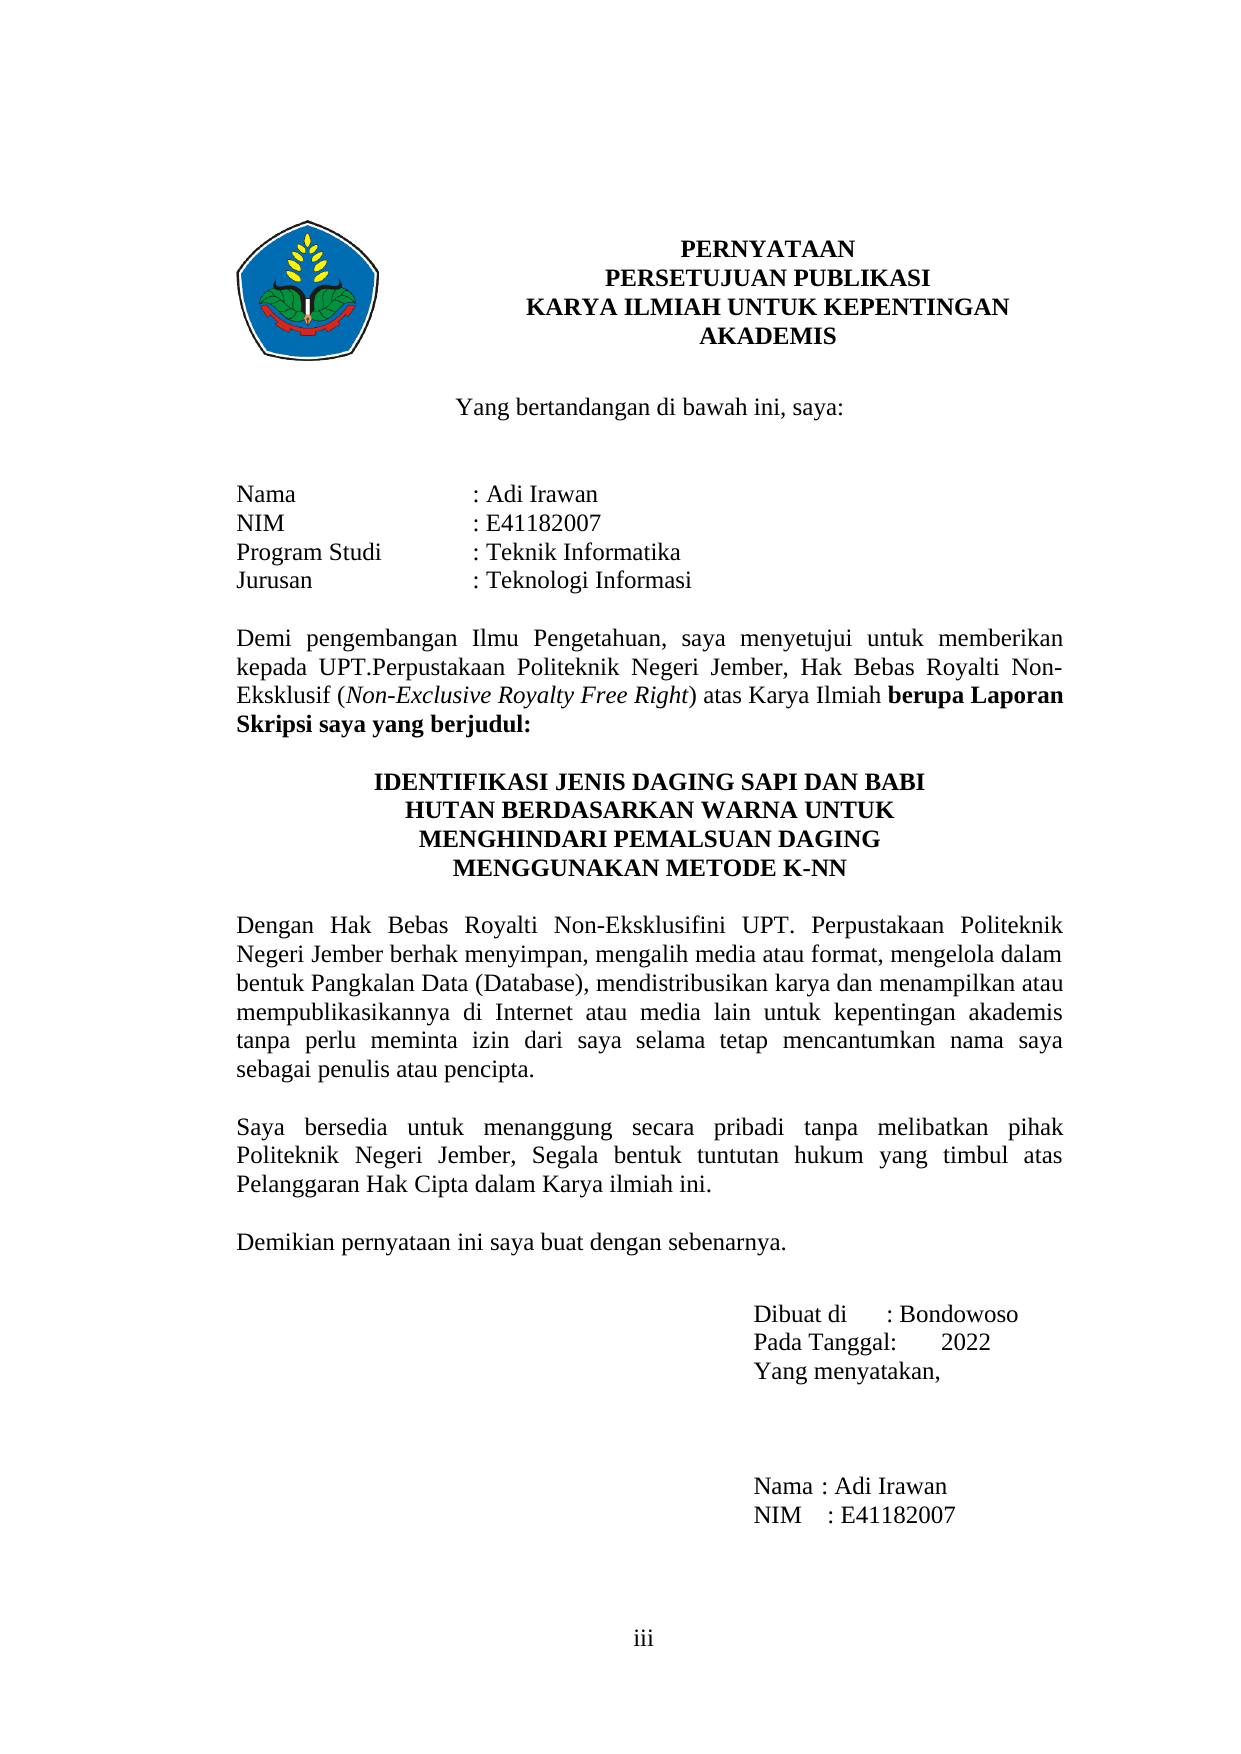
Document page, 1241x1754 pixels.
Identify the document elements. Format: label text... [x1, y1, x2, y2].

text Nama : Adi Irawan NIM : E41182007 [753, 1471, 956, 1529]
subtitle PERNYATAAN PERSETUJUAN PUBLIKASI [605, 234, 931, 292]
text Nama : Adi Irawan [236, 479, 1076, 508]
text IDENTIFIKASI JENIS DAGING SAPI DAN BABI HUTAN BERDASARKAN WARNA UNTUK MENGHINDARI PEMALSUAN DAGING MENGGUNAKAN METODE K-NN [368, 767, 931, 882]
text Program Studi : Teknik Informatika [236, 537, 1076, 565]
text KARYA ILMIAH UNTUK KEPENTINGAN AKADEMIS [476, 292, 1060, 349]
text Saya bersedia untuk menanggung secara pribadi tanpa melibatkan pihak Politeknik Negeri Jember, Segala bentuk tuntutan hukum yang timbul atas Pelanggaran Hak Cipta dalam Karya ilmiah ini. [236, 1112, 1063, 1198]
text Dengan Hak Bebas Royalti Non-Eksklusifini UPT. Perpustakaan Politeknik Negeri Jember berhak menyimpan, mengalih media atau format, mengelola dalam bentuk Pangkalan Data (Database), mendistribusikan karya dan menampilkan atau mempublikasikannya di Internet atau media lain untuk kepentingan akademis tanpa perlu meminta izin dari saya selama tetap mencantumkan nama saya sebagai penulis atau pencipta. [236, 910, 1063, 1083]
picture [236, 220, 379, 361]
text NIM : E41182007 [236, 508, 1076, 536]
text Jurusan : Teknologi Informasi [236, 565, 1076, 594]
text Demikian pernyataan ini saya buat dengan sebenarnya. [236, 1227, 1076, 1255]
text Demi pengembangan Ilmu Pengetahuan, saya menyetujui untuk memberikan kepada UPT.Perpustakaan Politeknik Negeri Jember, Hak Bebas Royalti Non- Eksklusif (Non-Exclusive Royalty Free Right) atas Karya Ilmiah berupa Laporan Skripsi saya yang berjudul: [236, 623, 1063, 738]
text Dibuat di : Bondowoso Pada Tanggal: 2022 Yang menyatakan, [753, 1299, 1044, 1385]
text Yang bertandangan di bawah ini, saya: [368, 392, 931, 421]
